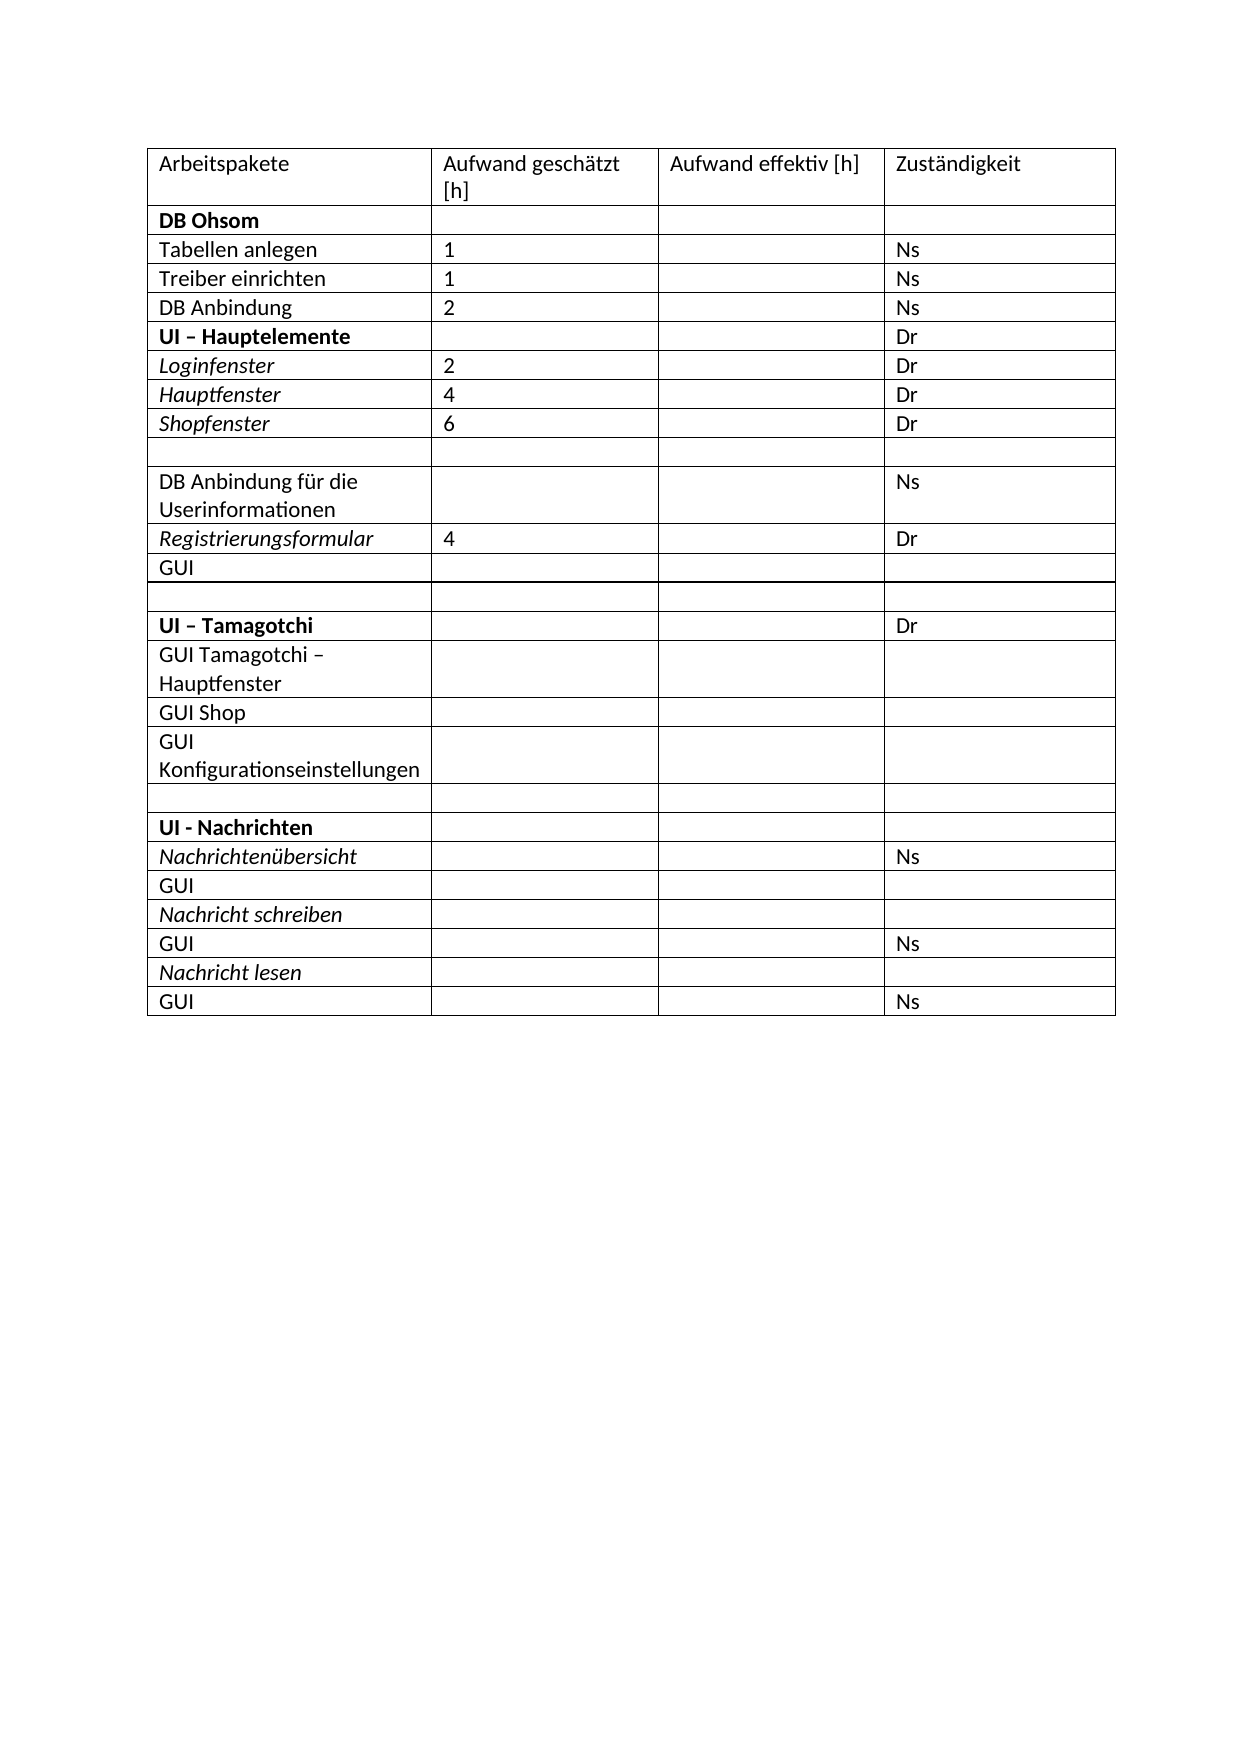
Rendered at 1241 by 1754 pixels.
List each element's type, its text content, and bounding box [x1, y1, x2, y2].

table_cell [432, 929, 658, 957]
table_cell Dr [885, 524, 1115, 552]
table_cell GUI [148, 987, 431, 1015]
table_cell [885, 206, 1115, 234]
table_cell [432, 842, 658, 870]
table_cell [885, 813, 1115, 841]
table_cell Ns [885, 842, 1115, 870]
table_cell [659, 871, 884, 899]
table_cell Ns [885, 235, 1115, 263]
table_cell [432, 900, 658, 928]
table_cell [659, 264, 884, 292]
table_header Aufwand geschätzt [h] [432, 149, 658, 205]
table_cell Dr [885, 322, 1115, 350]
table_cell Dr [885, 351, 1115, 379]
table_cell [432, 727, 658, 783]
table_cell Dr [885, 380, 1115, 408]
table_header Zuständigkeit [885, 149, 1115, 205]
table_cell DB Anbindung für die Userinformationen [148, 467, 431, 523]
table_cell [659, 351, 884, 379]
table_cell [432, 784, 658, 812]
table_cell GUI Konfigurationseinstellungen [148, 727, 431, 783]
table_cell [432, 641, 658, 697]
table_cell [659, 813, 884, 841]
table_cell [659, 900, 884, 928]
table_cell [885, 784, 1115, 812]
table_cell [659, 380, 884, 408]
table_cell [659, 929, 884, 957]
table_cell [432, 583, 658, 611]
table_cell [148, 583, 431, 611]
table_cell [659, 987, 884, 1015]
table_cell [432, 612, 658, 639]
table_cell DB Anbindung [148, 293, 431, 321]
table_cell [659, 784, 884, 812]
table_cell [659, 206, 884, 234]
table_cell DB Ohsom [148, 206, 431, 234]
table_cell [659, 293, 884, 321]
table_cell UI – Hauptelemente [148, 322, 431, 350]
table_cell [432, 871, 658, 899]
table_cell [659, 727, 884, 783]
table_cell [659, 235, 884, 263]
table_cell GUI [148, 929, 431, 957]
table_cell [885, 698, 1115, 726]
table_cell GUI Tamagotchi – Hauptfenster [148, 641, 431, 697]
table_cell GUI Shop [148, 698, 431, 726]
table_cell [432, 698, 658, 726]
table_cell 6 [432, 409, 658, 437]
table_cell Dr [885, 409, 1115, 437]
table_cell [148, 438, 431, 466]
table_cell 4 [432, 524, 658, 552]
table_cell [432, 554, 658, 581]
table_cell Ns [885, 264, 1115, 292]
table_cell Loginfenster [148, 351, 431, 379]
table_cell [659, 322, 884, 350]
table_cell [432, 467, 658, 523]
table_cell [432, 987, 658, 1015]
table_cell 2 [432, 293, 658, 321]
table_cell Registrierungsformular [148, 524, 431, 552]
table_header Arbeitspakete [148, 149, 431, 205]
table_cell GUI [148, 871, 431, 899]
table_cell Nachricht schreiben [148, 900, 431, 928]
table_cell Hauptfenster [148, 380, 431, 408]
table_cell [659, 409, 884, 437]
table_cell [885, 900, 1115, 928]
table_cell 1 [432, 235, 658, 263]
table_cell Ns [885, 987, 1115, 1015]
table_cell [885, 554, 1115, 581]
table_cell [659, 554, 884, 581]
table_cell [659, 958, 884, 986]
table_cell 2 [432, 351, 658, 379]
table_cell Ns [885, 467, 1115, 523]
table_cell [659, 583, 884, 611]
table_cell [659, 698, 884, 726]
table_cell [432, 206, 658, 234]
table_cell Tabellen anlegen [148, 235, 431, 263]
table_cell [659, 842, 884, 870]
table_cell [659, 467, 884, 523]
table_cell [885, 871, 1115, 899]
table_cell Dr [885, 612, 1115, 639]
table_cell Ns [885, 293, 1115, 321]
table_cell UI - Nachrichten [148, 813, 431, 841]
table_cell Ns [885, 929, 1115, 957]
table_header Aufwand effektiv [h] [659, 149, 884, 205]
table_cell Nachricht lesen [148, 958, 431, 986]
table_cell Shopfenster [148, 409, 431, 437]
table_cell [885, 583, 1115, 611]
table_cell [659, 438, 884, 466]
table_cell Treiber einrichten [148, 264, 431, 292]
table_cell [432, 813, 658, 841]
table_cell [659, 612, 884, 639]
table_cell [885, 641, 1115, 697]
table_cell 1 [432, 264, 658, 292]
table_cell [432, 438, 658, 466]
table_cell [432, 958, 658, 986]
table_cell [148, 784, 431, 812]
table_cell [659, 641, 884, 697]
table_cell [432, 322, 658, 350]
table_cell [885, 438, 1115, 466]
table_cell [885, 727, 1115, 783]
table_cell [659, 524, 884, 552]
table_cell Nachrichtenübersicht [148, 842, 431, 870]
table_cell UI – Tamagotchi [148, 612, 431, 639]
table_cell 4 [432, 380, 658, 408]
table_cell [885, 958, 1115, 986]
table_cell GUI [148, 554, 431, 581]
